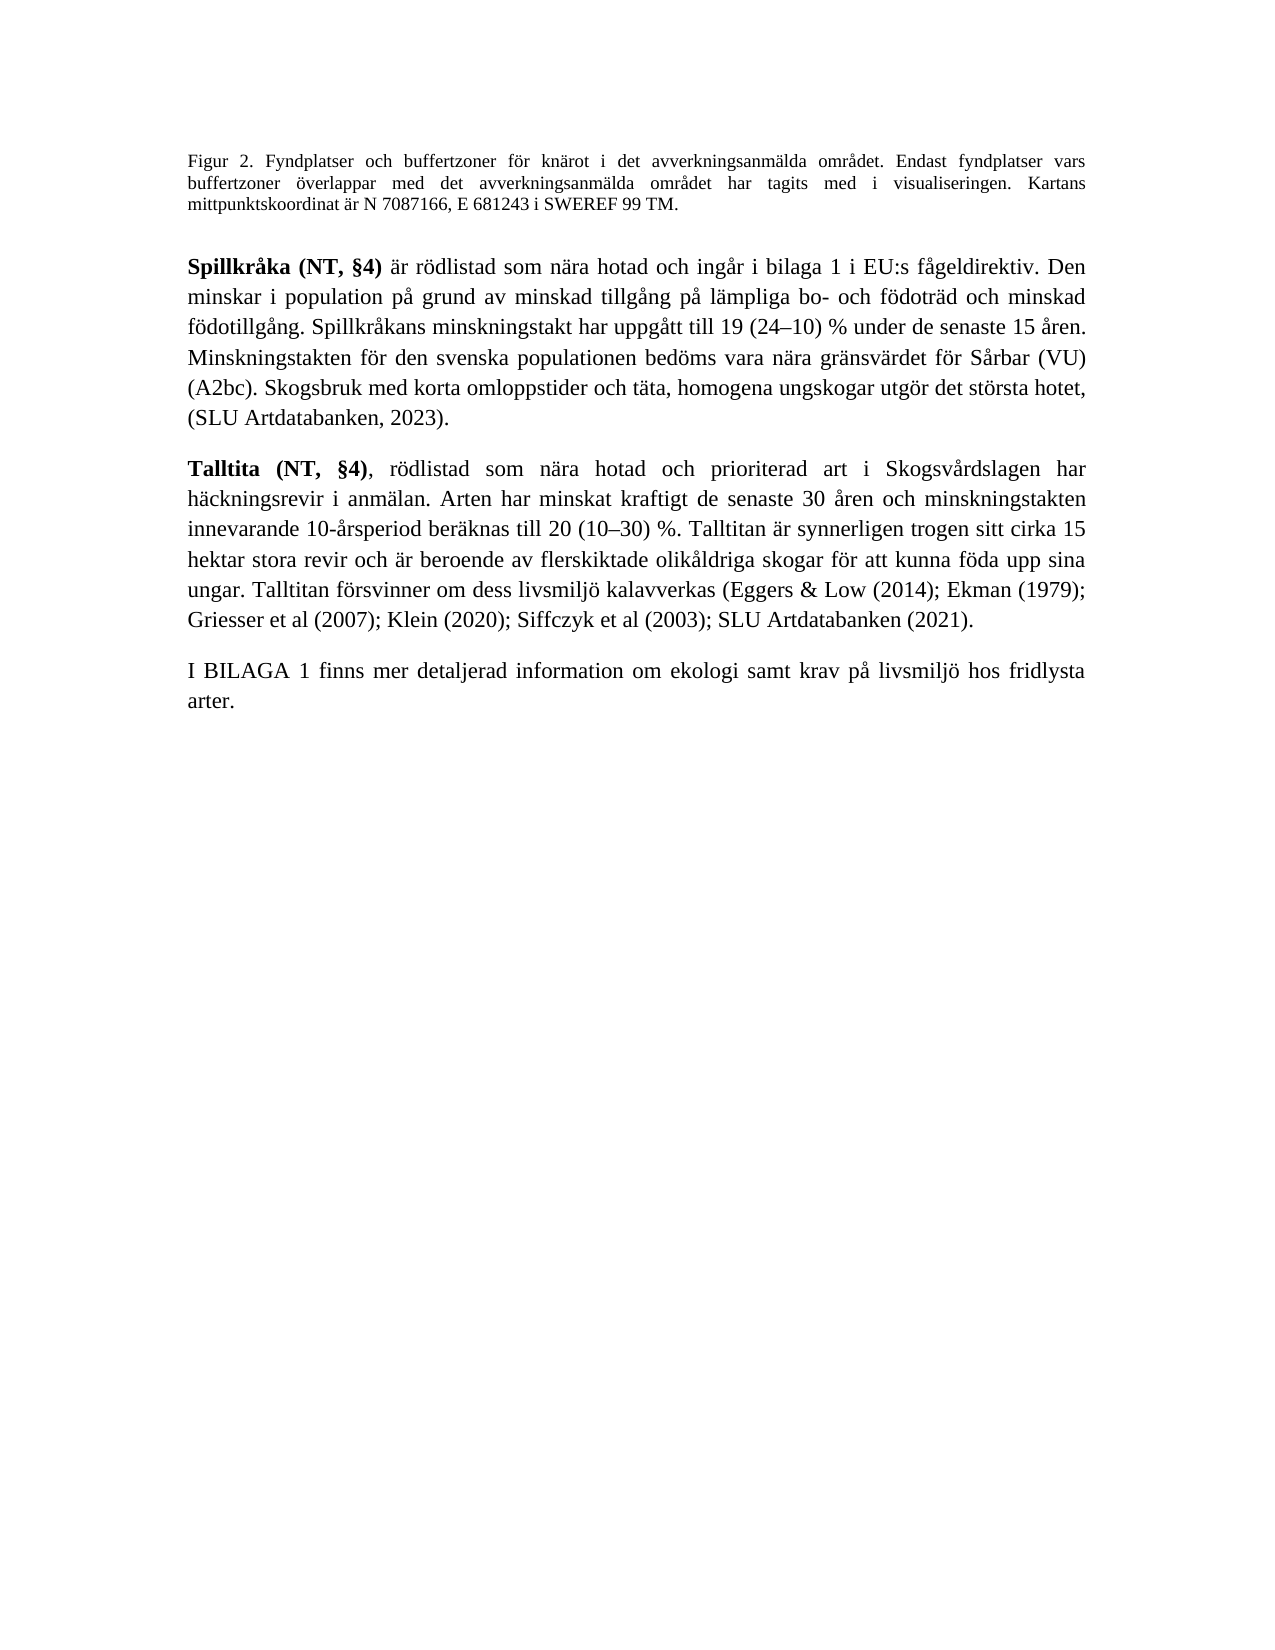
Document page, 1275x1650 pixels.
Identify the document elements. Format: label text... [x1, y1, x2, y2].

text Figur 2. Fyndplatser och buffertzoner för knärot i det avverkningsanmälda området. Endast fyndplatser vars buffertzoner överlappar med det avverkningsanmälda området har tagits med i visualiseringen. Kartans mittpunktskoordinat är N 7087166, E 681243 i SWEREF 99 TM. [187, 150, 1087, 215]
text I BILAGA 1 finns mer detaljerad information om ekologi samt krav på livsmiljö hos fridlysta arter. [187, 657, 1087, 714]
text Talltita (NT, §4), rödlistad som nära hotad och prioriterad art i Skogsvårdslagen har häckningsrevir i anmälan. Arten har minskat kraftigt de senaste 30 åren och minskningstakten innevarande 10-årsperiod beräknas till 20 (10–30) %. Talltitan är synnerligen trogen sitt cirka 15 hektar stora revir och är beroende av flerskiktade olikåldriga skogar för att kunna föda upp sina ungar. Talltitan försvinner om dess livsmiljö kalavverkas (Eggers & Low (2014); Ekman (1979); Griesser et al (2007); Klein (2020); Siffczyk et al (2003); SLU Artdatabanken (2021). [187, 455, 1087, 632]
text Spillkråka (NT, §4) är rödlistad som nära hotad och ingår i bilaga 1 i EU:s fågeldirektiv. Den minskar i population på grund av minskad tillgång på lämpliga bo- och födoträd och minskad födotillgång. Spillkråkans minskningstakt har uppgått till 19 (24–10) % under de senaste 15 åren. Minskningstakten för den svenska populationen bedöms vara nära gränsvärdet för Sårbar (VU) (A2bc). Skogsbruk med korta omloppstider och täta, homogena ungskogar utgör det största hotet, (SLU Artdatabanken, 2023). [187, 253, 1087, 430]
